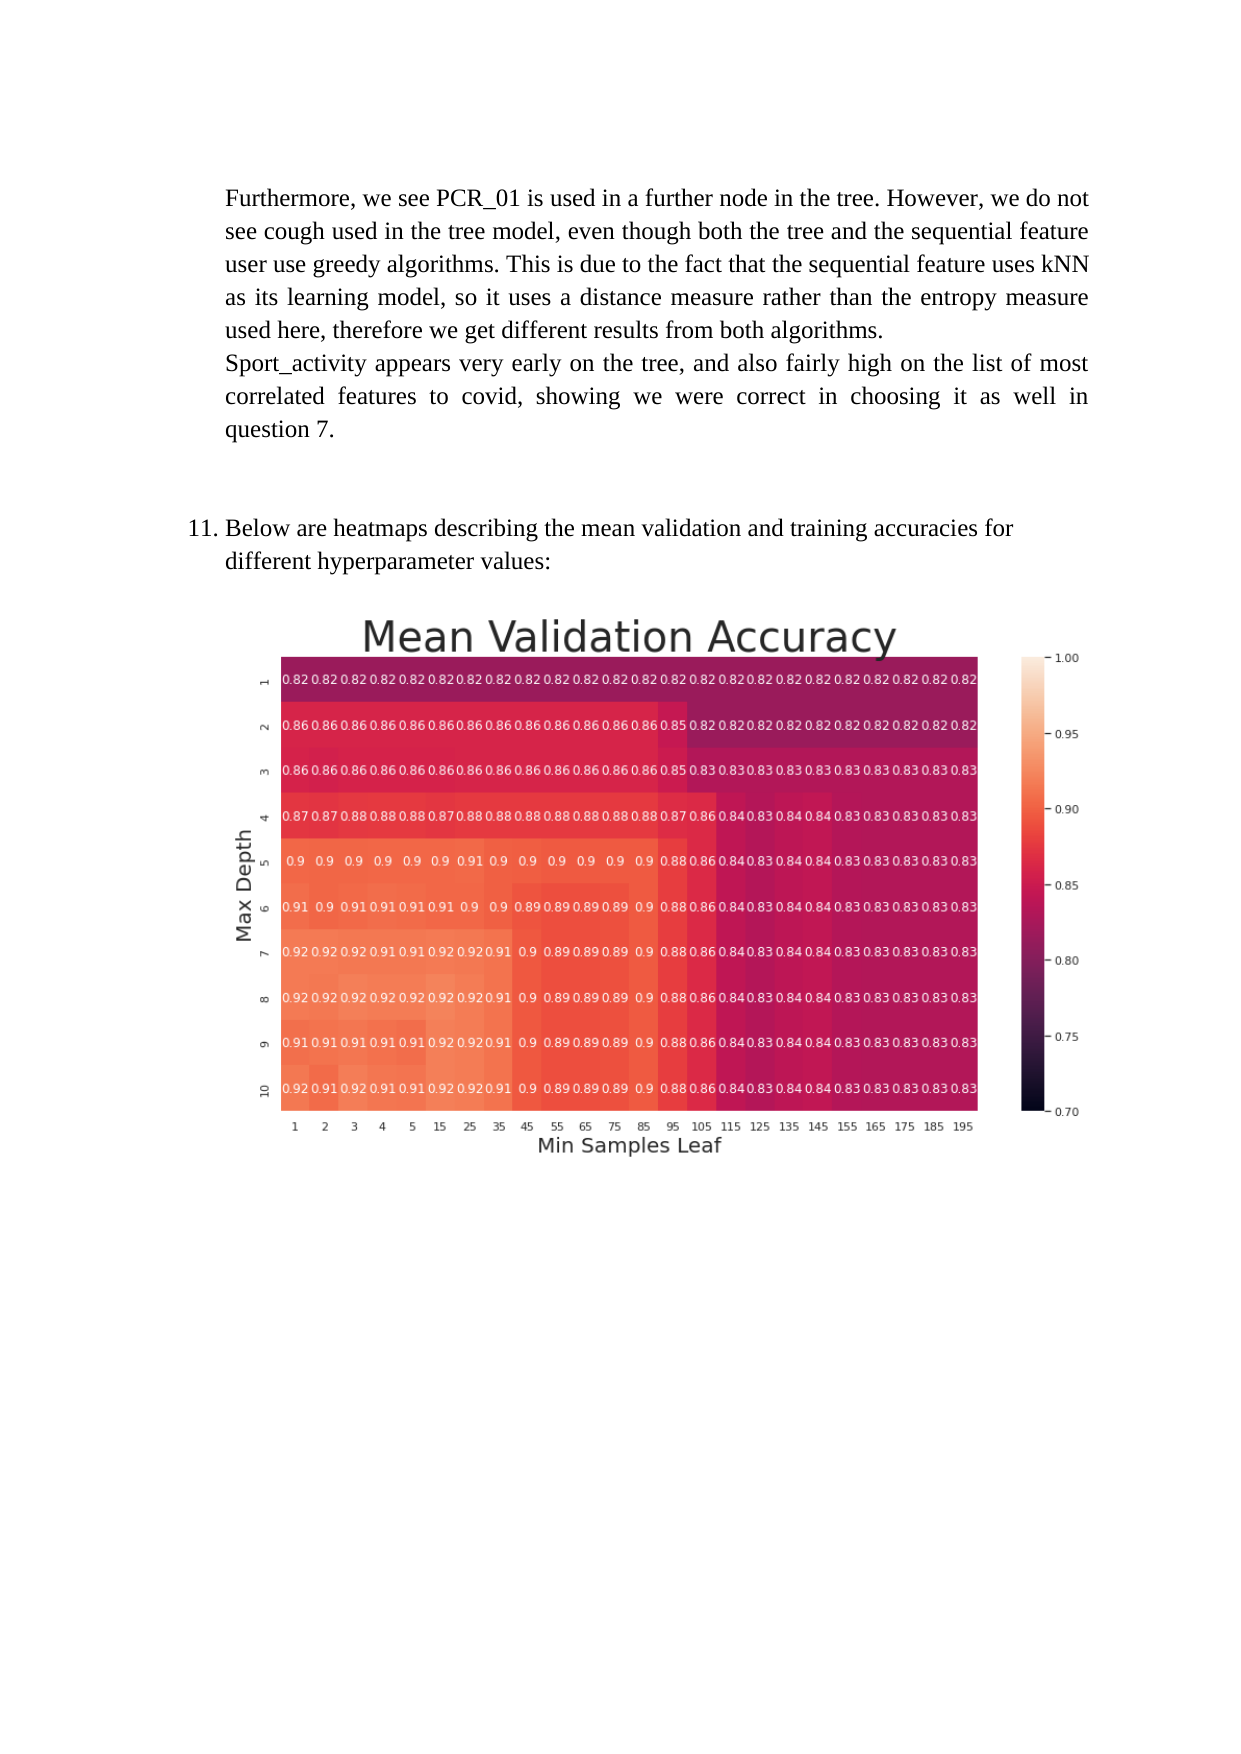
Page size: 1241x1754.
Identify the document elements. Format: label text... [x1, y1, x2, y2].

text Furthermore, we see PCR_01 is used in a further node in the tree. However, we do not see cough used in the tree model, even though both the tree and the sequential feature user use greedy algorithms. This is due to the fact that the sequential feature uses kNN as its learning model, so it uses a distance measure rather than the entropy measure used here, therefore we get different results from both algorithms. [225, 183, 1090, 344]
picture [230, 612, 1086, 1163]
list Below are heatmaps describing the mean validation and training accuracies for different hyperparameter values: [187, 513, 1090, 575]
text Sport_activity appears very early on the tree, and also fairly high on the list of most correlated features to covid, showing we were correct in choosing it as well in question 7. [225, 348, 1090, 443]
